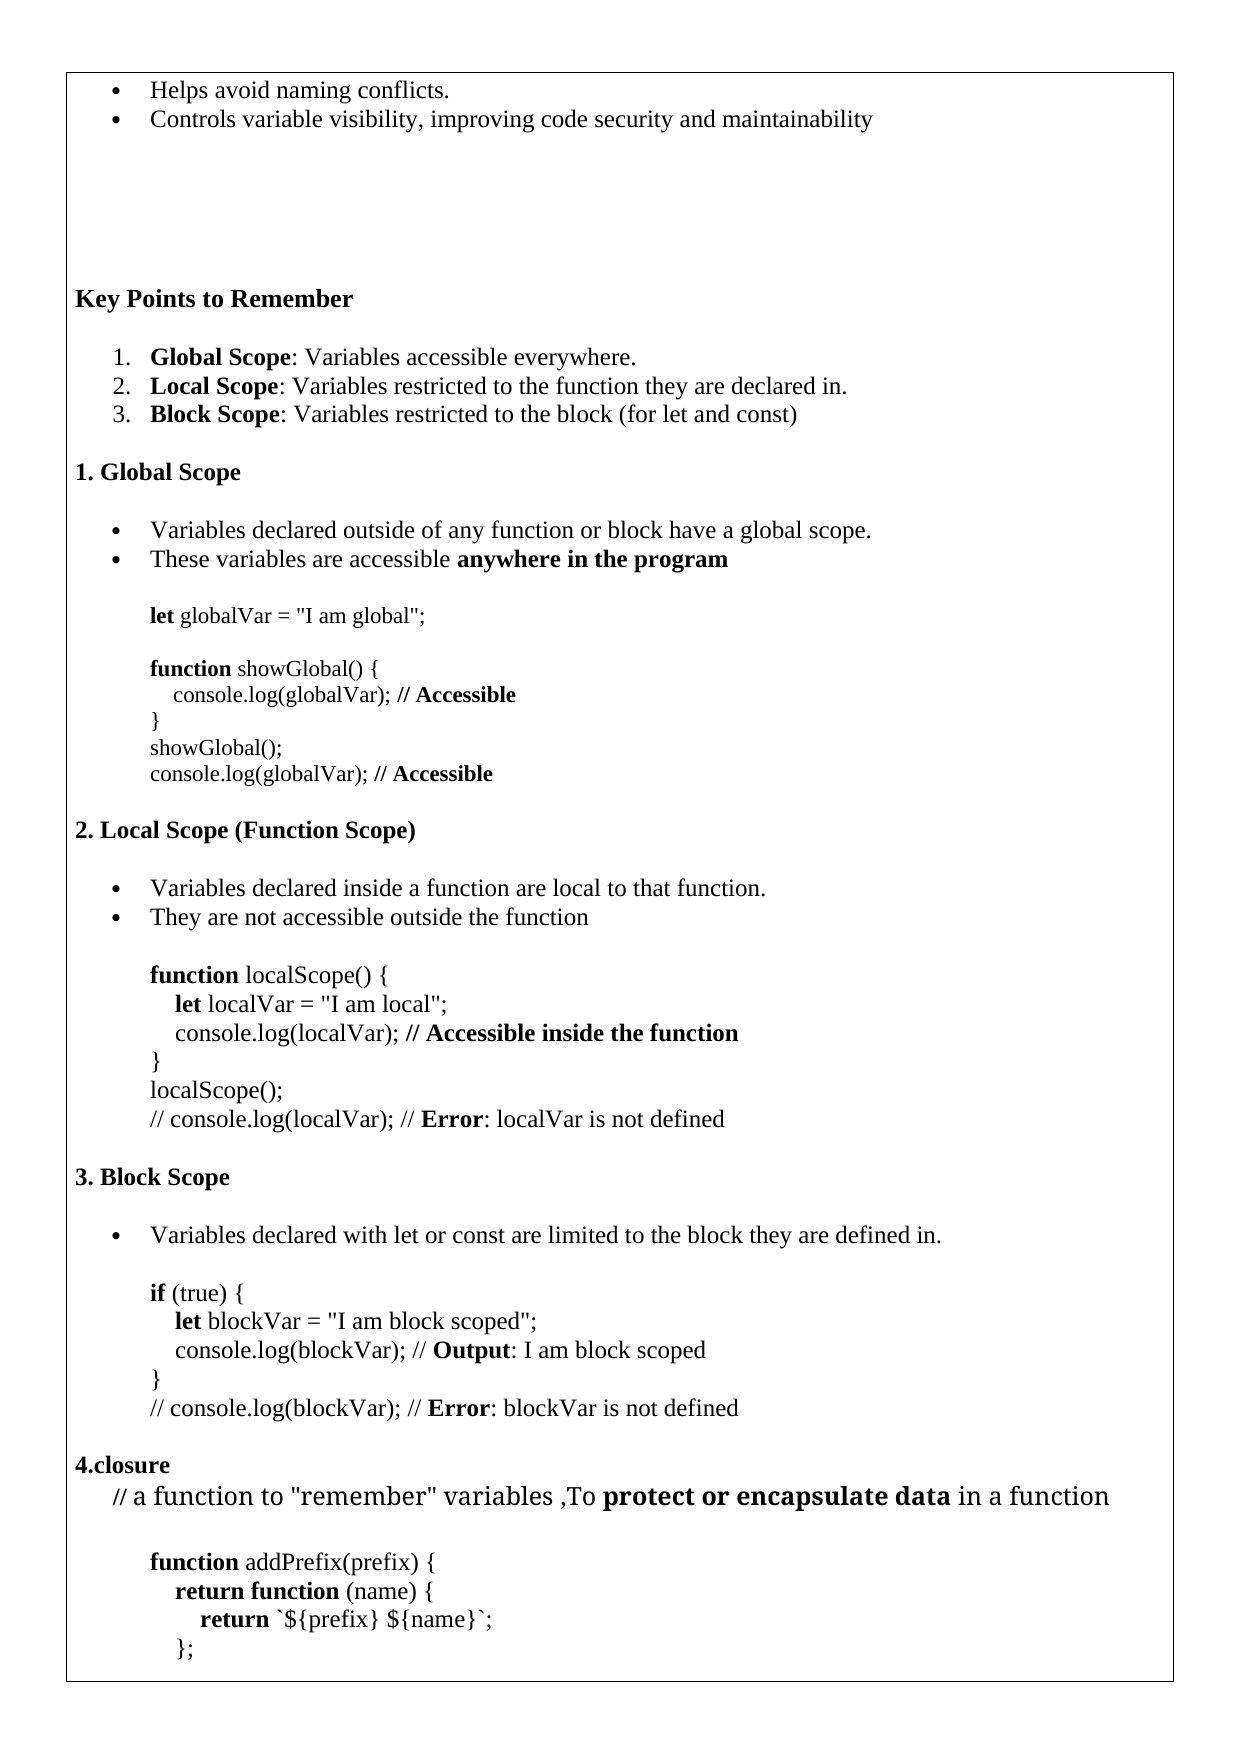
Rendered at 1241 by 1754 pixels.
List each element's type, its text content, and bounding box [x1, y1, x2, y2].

list Block Scope: Variables restricted to the block (for let and const) [112, 399, 1165, 428]
list Local Scope: Variables restricted to the function they are declared in. [112, 371, 1165, 399]
list Variables declared with let or const are limited to the block they are defined in. [112, 1220, 1165, 1248]
list return function (name) { [75, 1576, 1165, 1604]
list These variables are accessible anywhere in the program [112, 544, 1165, 573]
subtitle 1. Global Scope [75, 457, 1165, 486]
list Variables declared inside a function are local to that function. [112, 873, 1165, 902]
list let blockVar = "I am block scoped"; [75, 1306, 1165, 1335]
list function showGlobal() { [75, 655, 1165, 681]
list function addPrefix(prefix) { [75, 1547, 1165, 1576]
list let localVar = "I am local"; [75, 989, 1165, 1018]
list return `${prefix} ${name}`; [75, 1604, 1165, 1633]
list // a function to "remember" variables ,To protect or encapsulate data in a function [75, 1479, 1165, 1513]
list console.log(blockVar); // Output: I am block scoped [75, 1335, 1165, 1364]
list console.log(globalVar); // Accessible [75, 760, 1165, 786]
subtitle 3. Block Scope [75, 1162, 1165, 1191]
list 4.closure [75, 1450, 1165, 1479]
list let globalVar = "I am global"; [75, 602, 1165, 628]
list showGlobal(); [75, 734, 1165, 760]
list They are not accessible outside the function [112, 902, 1165, 931]
list Global Scope: Variables accessible everywhere. [112, 342, 1165, 371]
list function localScope() { [75, 960, 1165, 989]
list Helps avoid naming conflicts. [112, 75, 1165, 104]
list localScope(); [75, 1075, 1165, 1104]
list } [75, 1046, 1165, 1075]
list console.log(globalVar); // Accessible [75, 681, 1165, 707]
list // console.log(blockVar); // Error: blockVar is not defined [75, 1393, 1165, 1421]
list // console.log(localVar); // Error: localVar is not defined [75, 1104, 1165, 1133]
subtitle Key Points to Remember [75, 283, 1165, 313]
list } [75, 707, 1165, 734]
subtitle 2. Local Scope (Function Scope) [75, 816, 1165, 844]
list Controls variable visibility, improving code security and maintainability [112, 104, 1165, 132]
list Variables declared outside of any function or block have a global scope. [112, 515, 1165, 544]
list if (true) { [75, 1278, 1165, 1306]
list }; [75, 1633, 1165, 1662]
list } [75, 1364, 1165, 1393]
list console.log(localVar); // Accessible inside the function [75, 1018, 1165, 1046]
